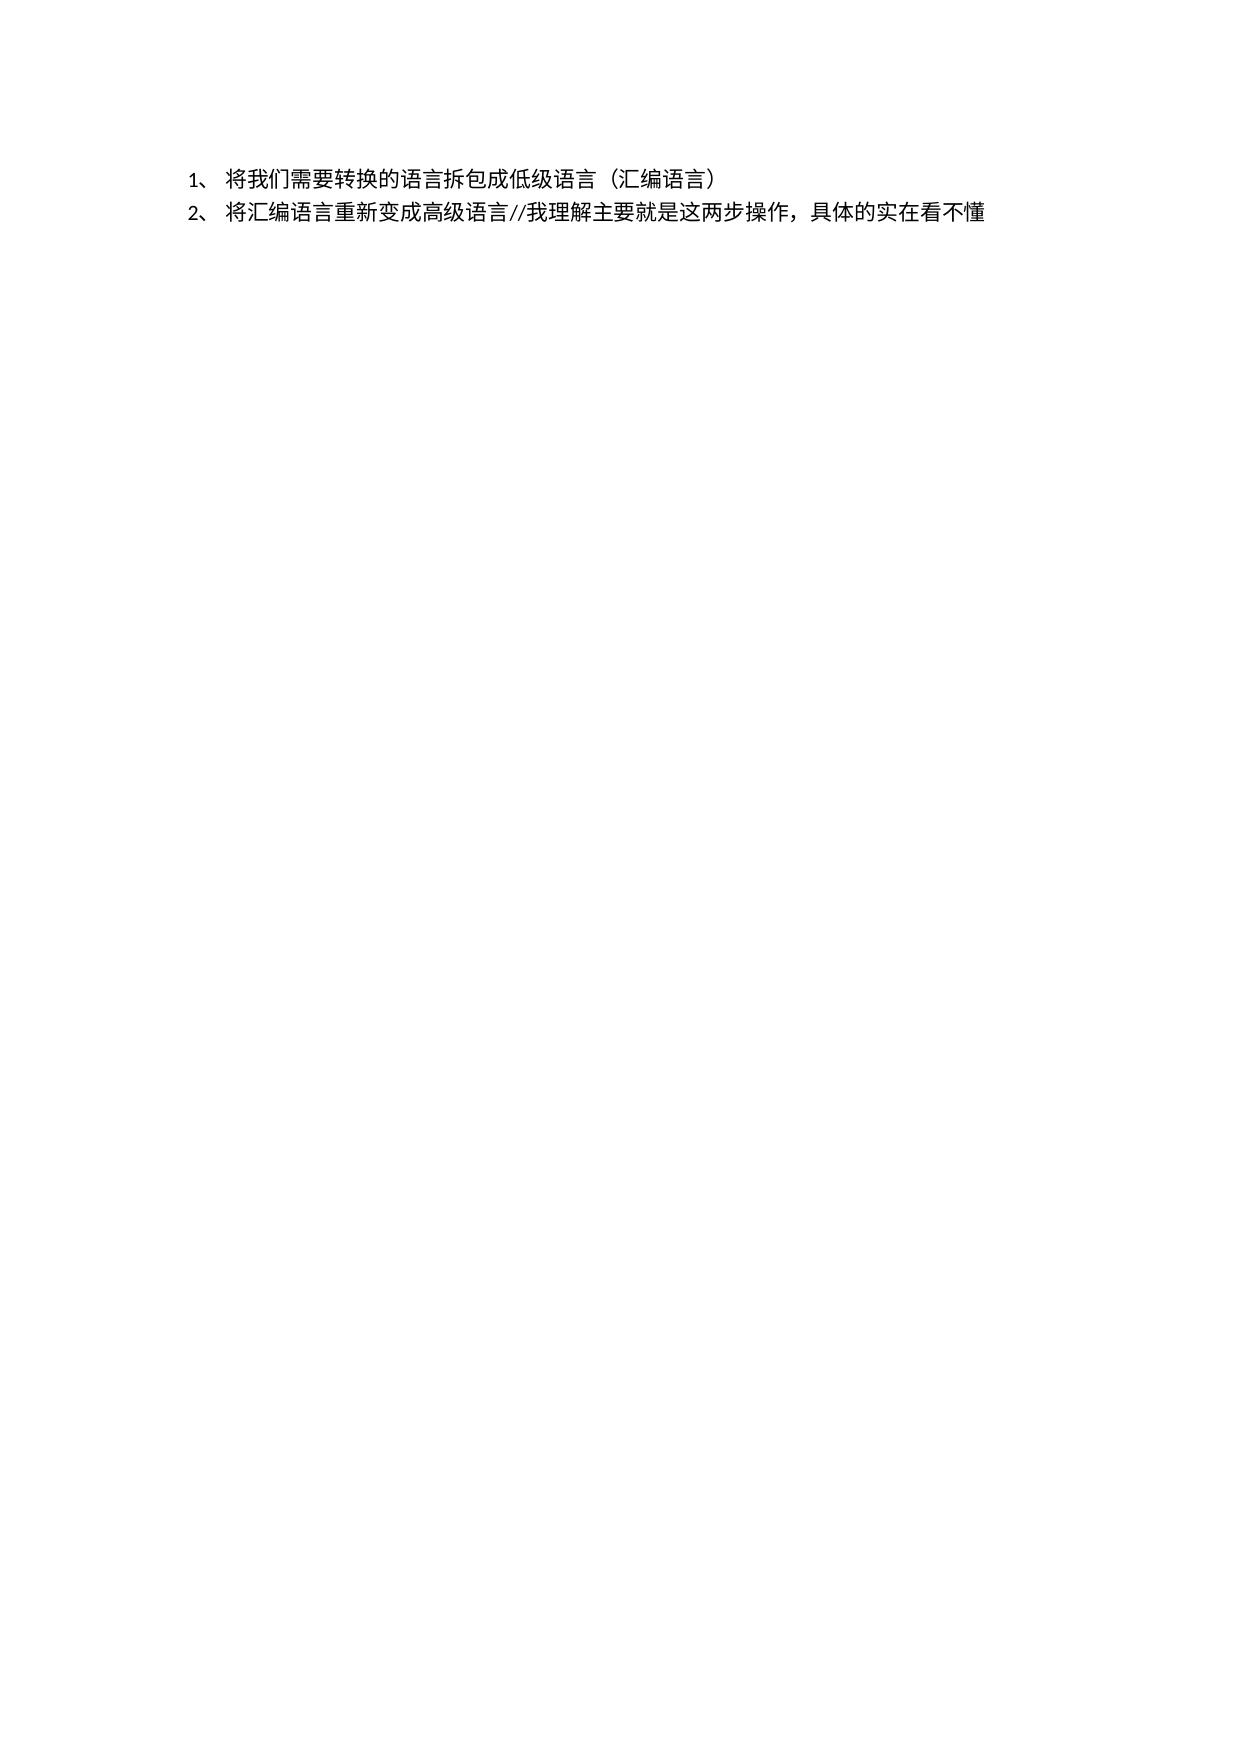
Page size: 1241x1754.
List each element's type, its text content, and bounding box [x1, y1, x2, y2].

list 将汇编语言重新变成高级语言//我理解主要就是这两步操作，具体的实在看不懂 [187, 194, 1053, 227]
list 将我们需要转换的语言拆包成低级语言（汇编语言） [187, 162, 1053, 194]
